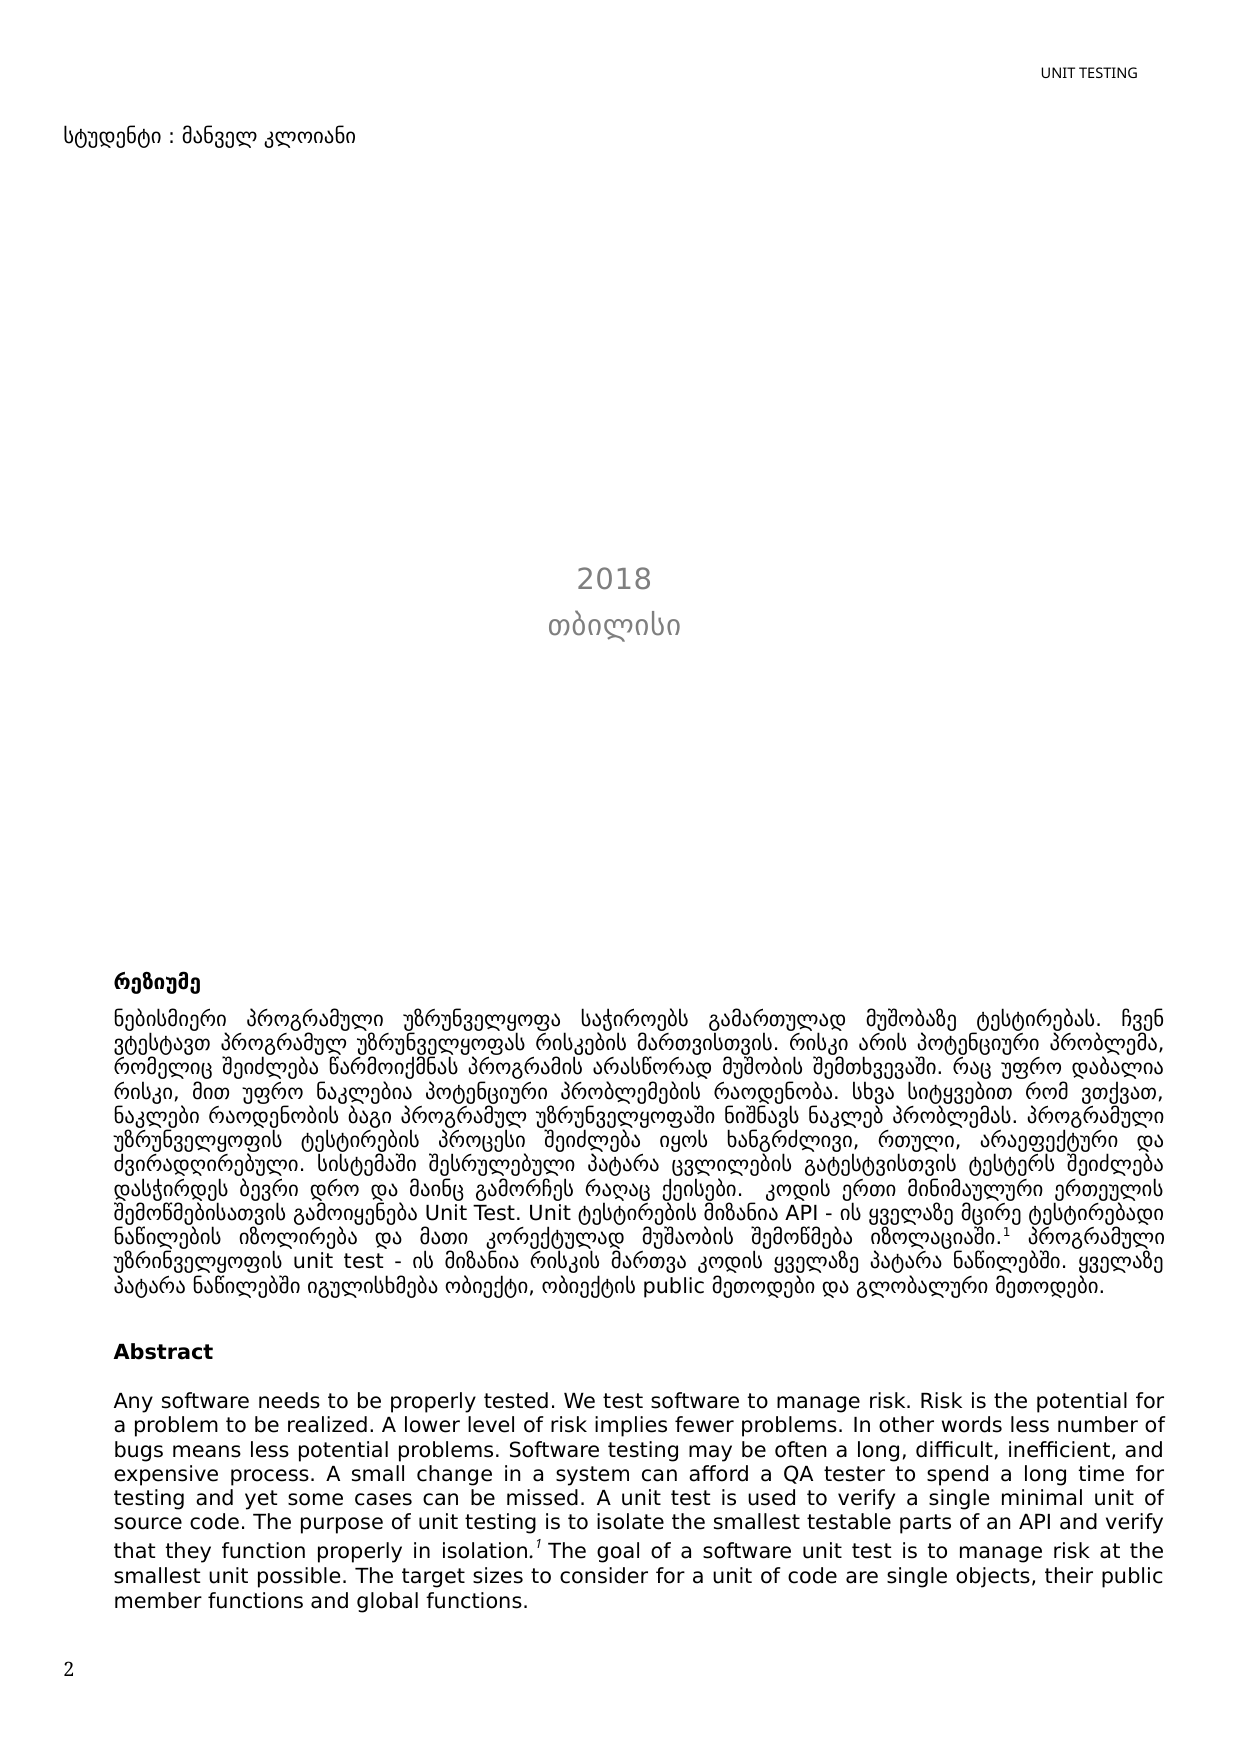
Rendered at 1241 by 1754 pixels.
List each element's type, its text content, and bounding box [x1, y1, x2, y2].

text Abstract [113, 1341, 1115, 1364]
text Any software needs to be properly tested. We test software to manage risk. Risk is the potential for a problem to be realized. A lower level of risk implies fewer problems. In other words less number of bugs means less potential problems. Software testing may be often a long, difficult, inefficient, and expensive process. A small change in a system can afford a QA tester to spend a long time for testing and yet some cases can be missed. A unit test is used to verify a single minimal unit of source code. The purpose of unit testing is to isolate the smallest testable parts of an API and verify that they function properly in isolation.1 The goal of a software unit test is to manage risk at the smallest unit possible. The target sizes to consider for a unit of code are single objects, their public member functions and global functions. [113, 1389, 1165, 1613]
text ნებისმიერი პროგრამული უზრუნველყოფა საჭიროებს გამართულად მუშობაზე ტესტირებას. ჩვენ ვტესტავთ პროგრამულ უზრუნველყოფას რისკების მართვისთვის. რისკი არის პოტენციური პრობლემა, რომელიც შეიძლება წარმოიქმნას პროგრამის არასწორად მუშობის შემთხვევაში. რაც უფრო დაბალია რისკი, მით უფრო ნაკლებია პოტენციური პრობლემების რაოდენობა. სხვა სიტყვებით რომ ვთქვათ, ნაკლები რაოდენობის ბაგი პროგრამულ უზრუნველყოფაში ნიშნავს ნაკლებ პრობლემას. პროგრამული უზრუნველყოფის ტესტირების პროცესი შეიძლება იყოს ხანგრძლივი, რთული, არაეფექტური და ძვირადღირებული. სისტემაში შესრულებული პატარა ცვლილების გატესტვისთვის ტესტერს შეიძლება დასჭირდეს ბევრი დრო და მაინც გამორჩეს რაღაც ქეისები. კოდის ერთი მინიმაულური ერთეულის შემოწმებისათვის გამოიყენება Unit Test. Unit ტესტირების მიზანია API - ის ყველაზე მცირე ტესტირებადი ნაწილების იზოლირება და მათი კორექტულად მუშაობის შემოწმება იზოლაციაში.1 პროგრამული უზრინველყოფის unit test - ის მიზანია რისკის მართვა კოდის ყველაზე პატარა ნაწილებში. ყველაზე პატარა ნაწილებში იგულისხმება ობიექტი, ობიექტის public მეთოდები და გლობალური მეთოდები. [113, 1007, 1165, 1298]
title 2018 [63, 562, 1165, 596]
title თბილისი [63, 608, 1165, 642]
text სტუდენტი : მანველ კლოიანი [63, 124, 1165, 206]
text რეზიუმე [113, 970, 1165, 994]
